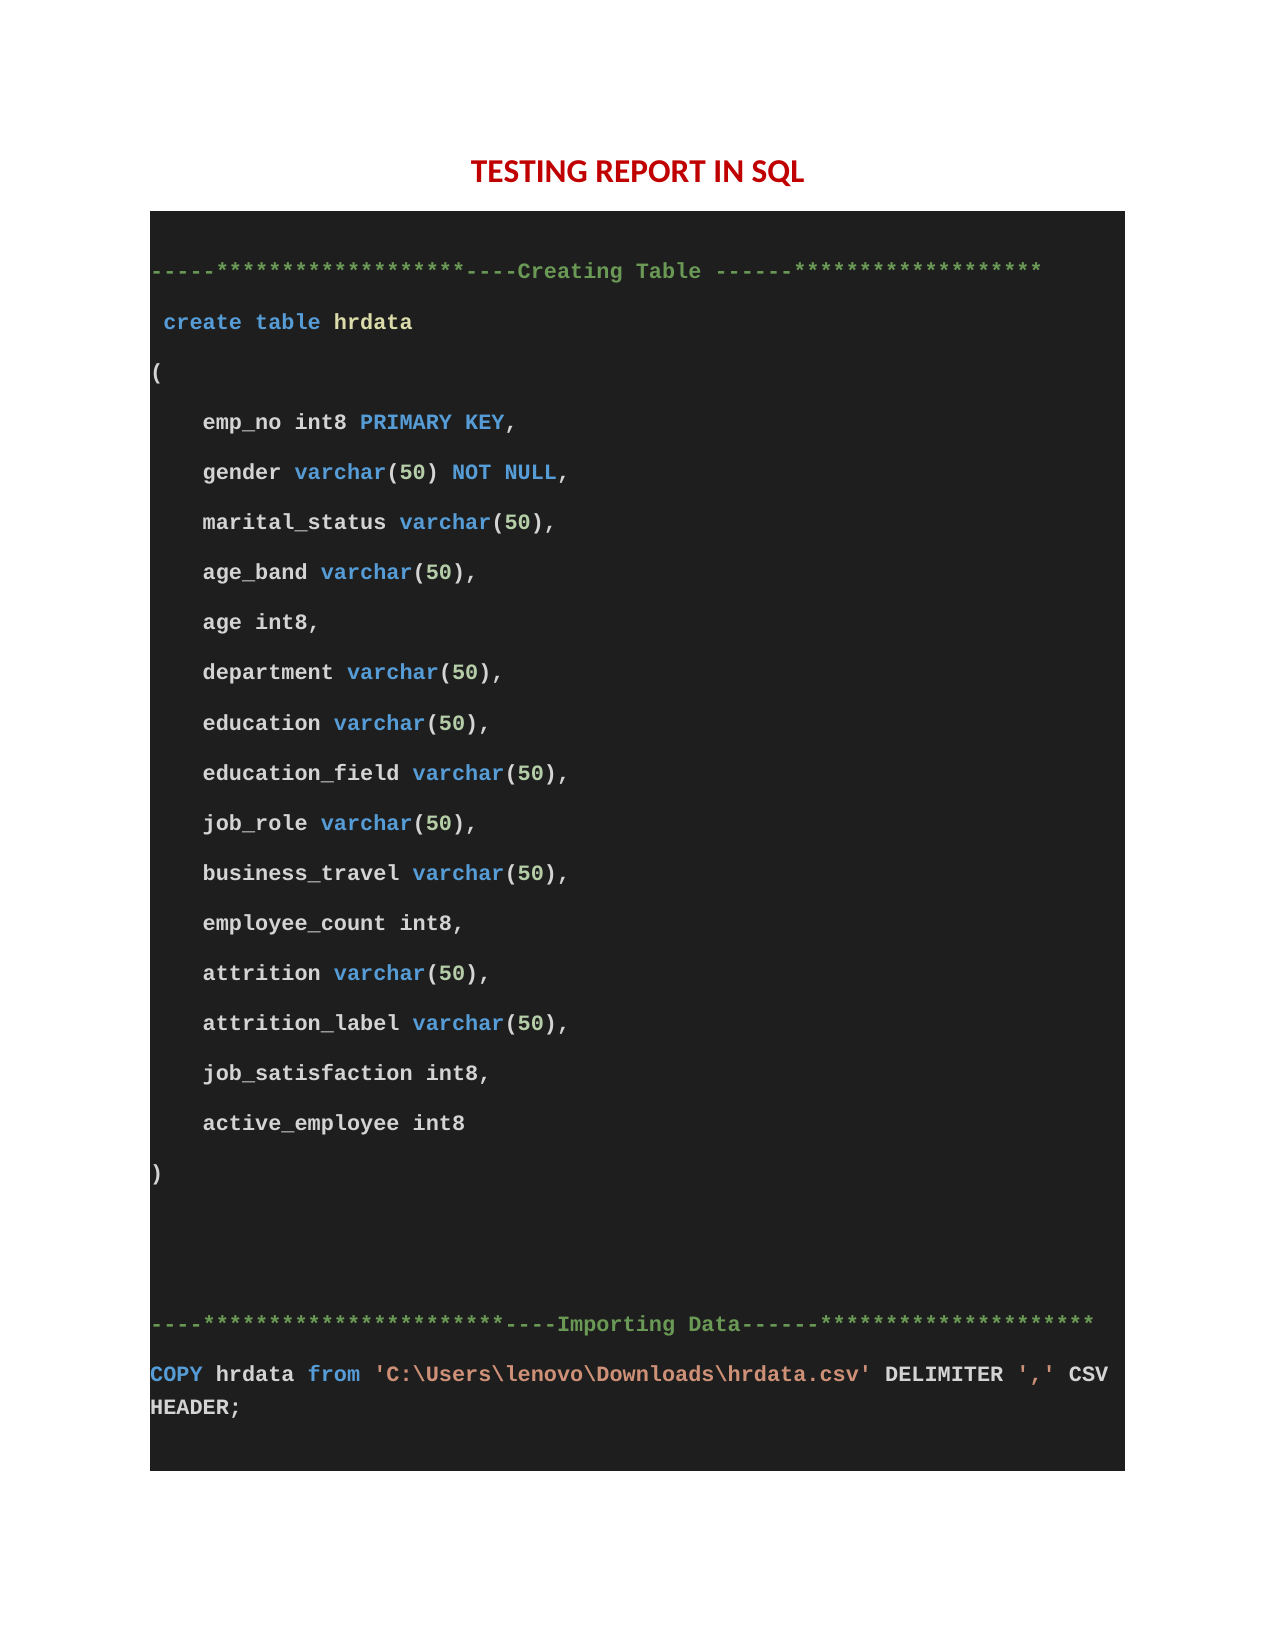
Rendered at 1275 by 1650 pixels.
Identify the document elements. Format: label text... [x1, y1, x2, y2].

text marital_status varchar(50), [150, 511, 1125, 536]
text age int8, [150, 611, 1125, 636]
text ( [150, 361, 1125, 386]
text ----***********************----Importing Data------********************* [150, 1313, 1125, 1338]
text active_employee int8 [150, 1112, 1125, 1137]
text -----*******************----Creating Table ------******************* [150, 261, 1125, 286]
text gender varchar(50) NOT NULL, [150, 461, 1125, 486]
text attrition varchar(50), [150, 962, 1125, 987]
text job_role varchar(50), [150, 812, 1125, 837]
text education_field varchar(50), [150, 762, 1125, 787]
text ) [150, 1163, 1125, 1187]
text business_travel varchar(50), [150, 862, 1125, 887]
text department varchar(50), [150, 662, 1125, 686]
text TESTING REPORT IN SQL [150, 150, 1125, 191]
text attrition_label varchar(50), [150, 1012, 1125, 1037]
text COPY hrdata from 'C:\Users\lenovo\Downloads\hrdata.csv' DELIMITER ',' CSV HEADER; [150, 1363, 1125, 1421]
text create table hrdata [150, 311, 1125, 336]
text employee_count int8, [150, 912, 1125, 937]
text job_satisfaction int8, [150, 1062, 1125, 1087]
text emp_no int8 PRIMARY KEY, [150, 411, 1125, 436]
text age_band varchar(50), [150, 561, 1125, 586]
text education varchar(50), [150, 712, 1125, 736]
